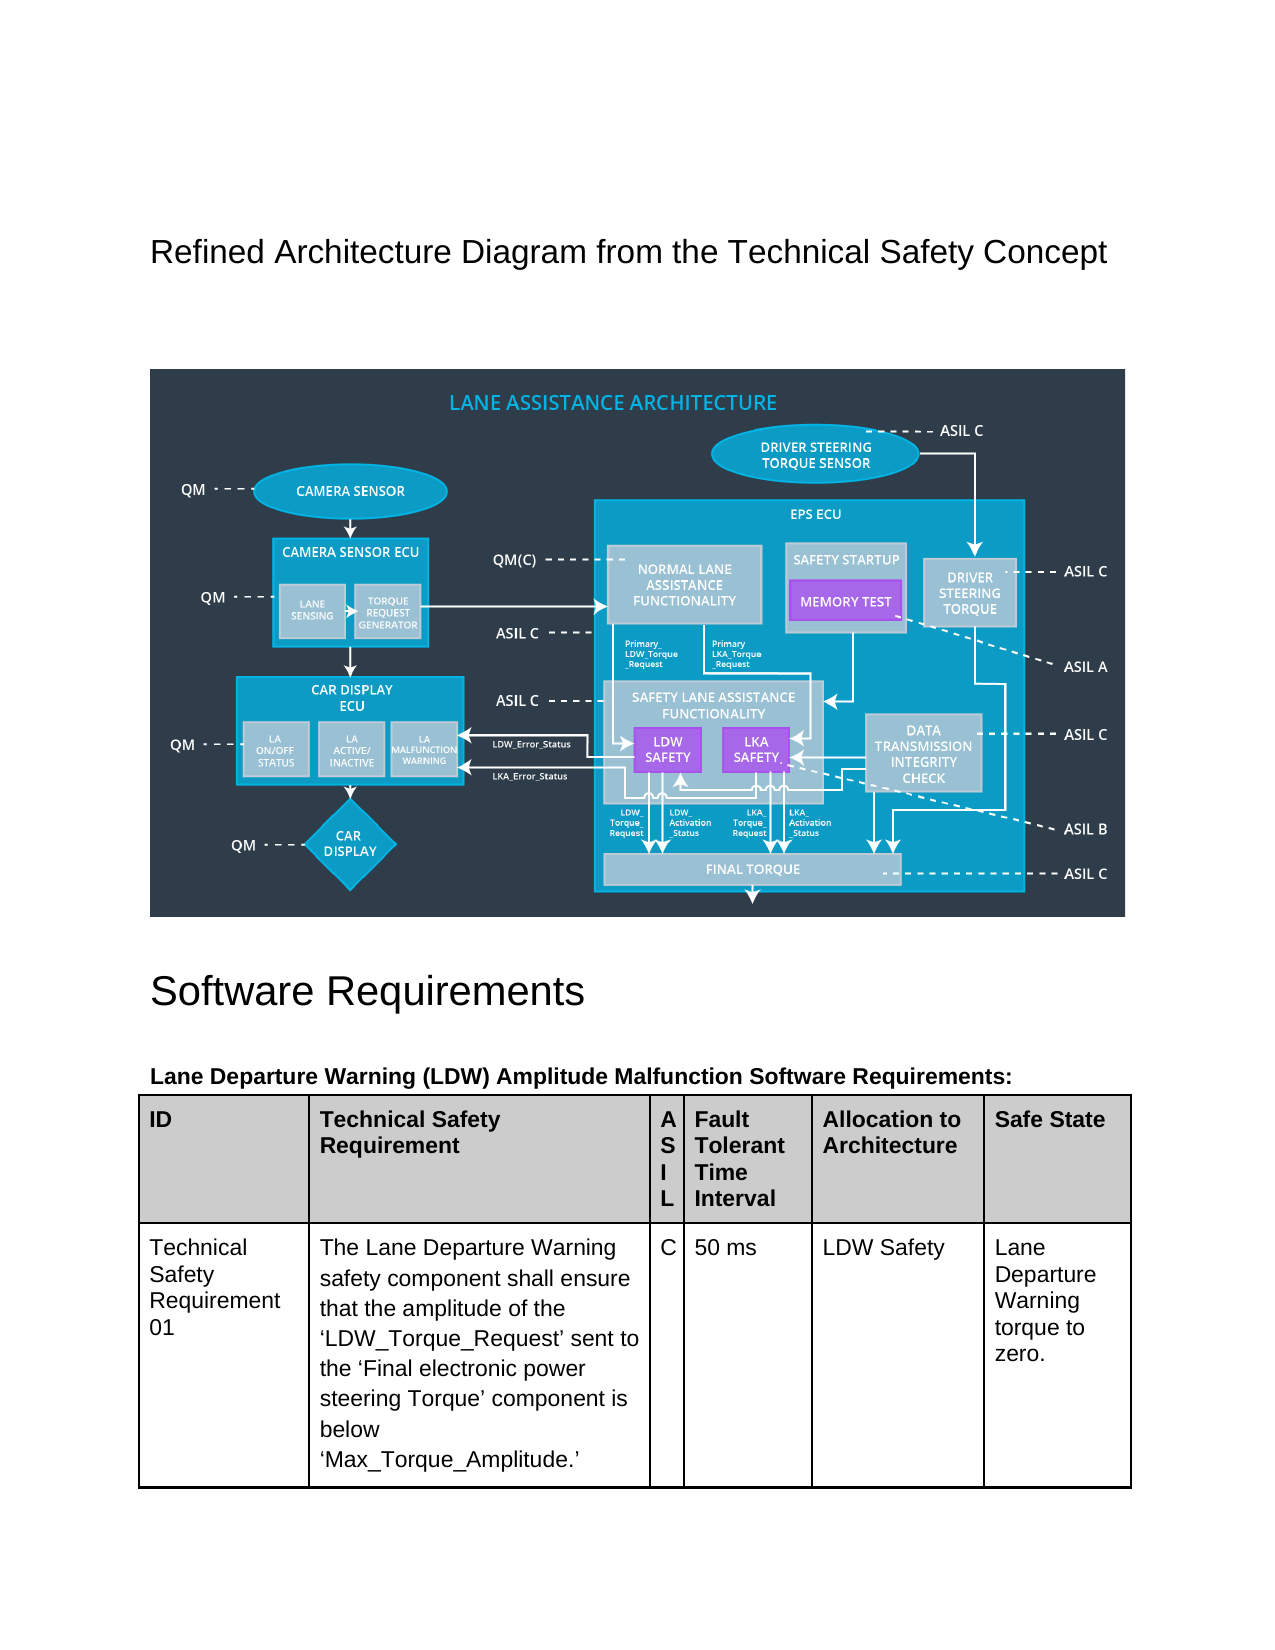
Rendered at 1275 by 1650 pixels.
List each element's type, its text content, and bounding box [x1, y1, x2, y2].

table_header Fault Tolerant Time Interval [685, 1096, 811, 1222]
subtitle Software Requirements [150, 966, 1125, 1014]
picture [150, 368, 1125, 917]
table_cell LDW Safety [813, 1224, 983, 1486]
table_cell C [651, 1224, 683, 1486]
table_header Allocation to Architecture [813, 1096, 983, 1222]
subtitle Refined Architecture Diagram from the Technical Safety Concept [150, 232, 1125, 270]
text Lane Departure Warning (LDW) Amplitude Malfunction Software Requirements: [150, 1063, 1125, 1090]
table_header ASIL [651, 1096, 683, 1222]
table_header ID [140, 1096, 308, 1222]
table_cell Lane Departure Warning torque to zero. [985, 1224, 1130, 1486]
table_header Technical Safety Requirement [310, 1096, 649, 1222]
table_header Safe State [985, 1096, 1130, 1222]
table_cell Technical Safety Requirement 01 [140, 1224, 308, 1486]
table_cell 50 ms [685, 1224, 811, 1486]
table_cell The Lane Departure Warning safety component shall ensure that the amplitude of the ‘LDW_Torque_Request’ sent to the ‘Final electronic power steering Torque’ component is below ‘Max_Torque_Amplitude.’ [310, 1224, 649, 1486]
